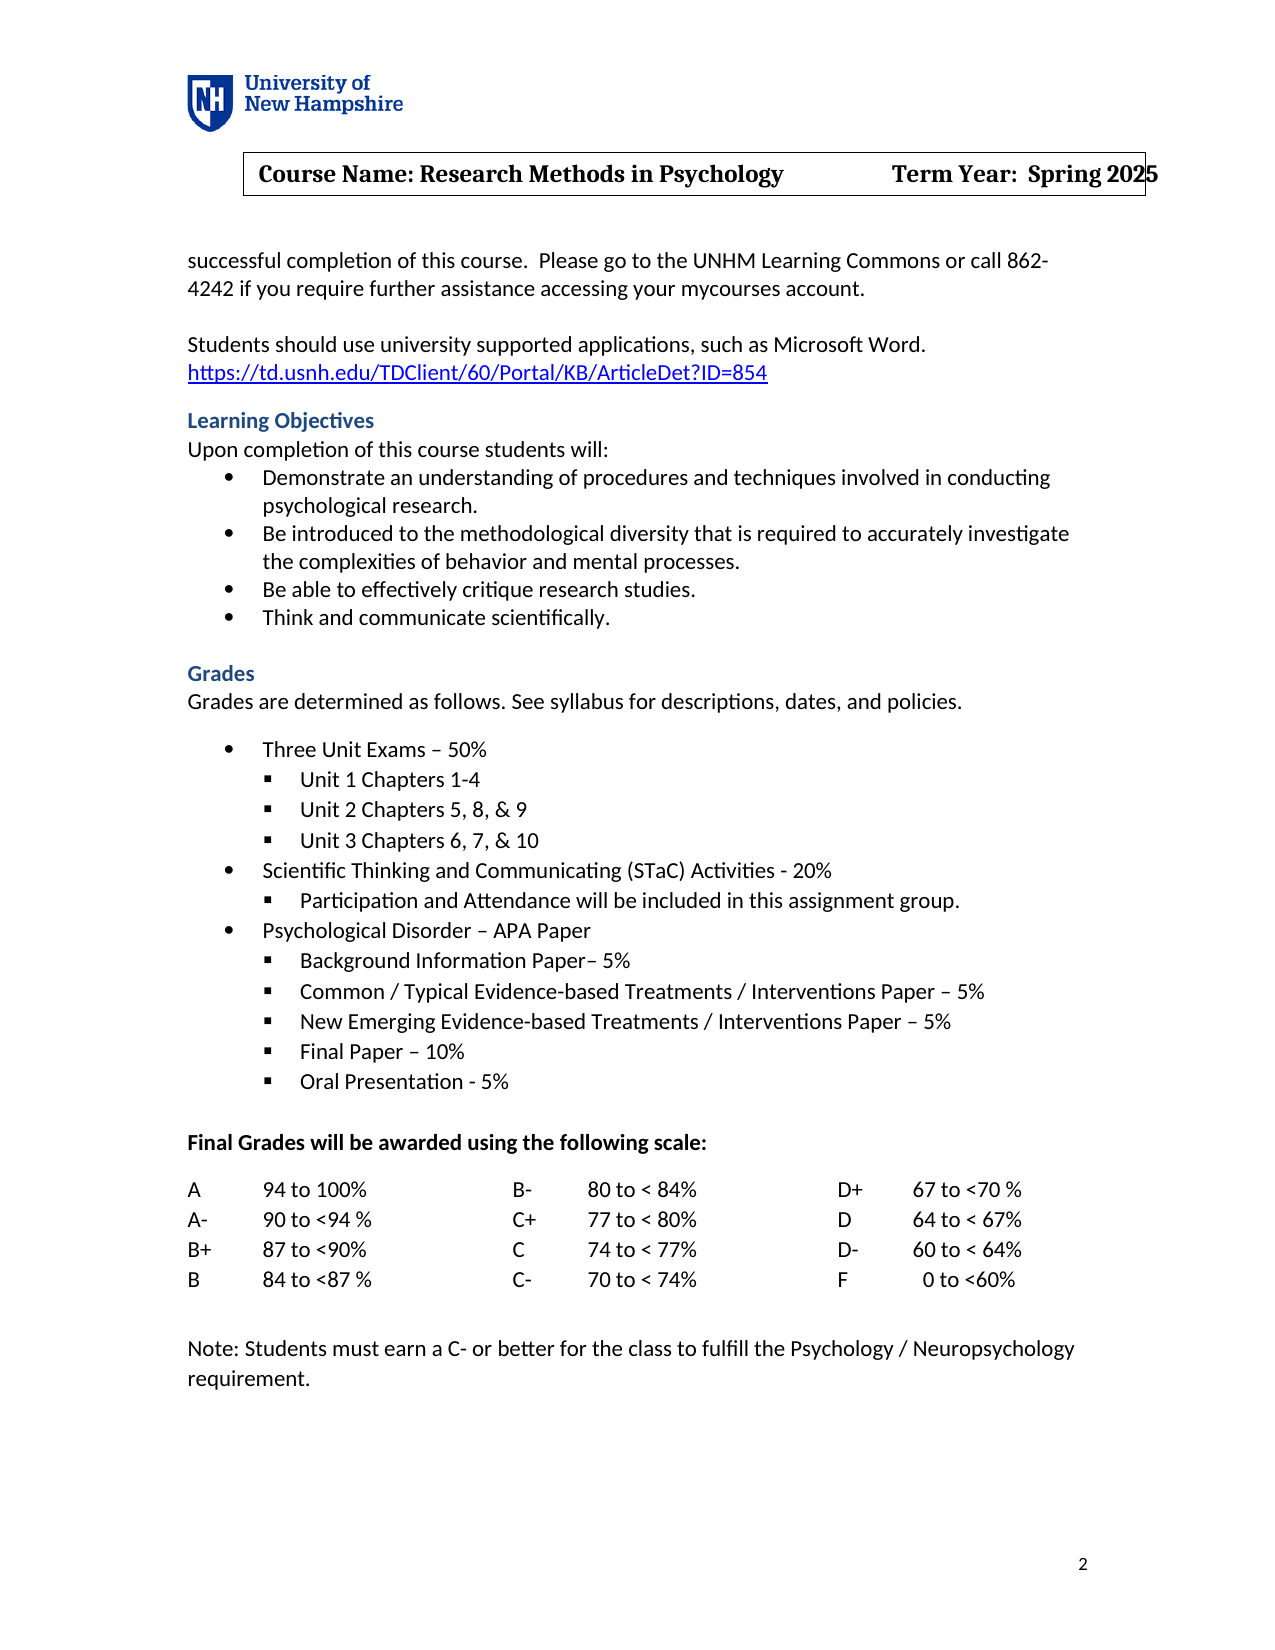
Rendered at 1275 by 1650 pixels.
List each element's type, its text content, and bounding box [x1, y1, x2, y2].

list Unit 3 Chapters 6, 7, & 10 [262, 826, 1087, 854]
text A 94 to 100% [187, 1175, 437, 1203]
list Scientific Thinking and Communicating (STaC) Activities - 20% [225, 856, 1087, 884]
text B 84 to <87 % [187, 1265, 437, 1293]
list Common / Typical Evidence-based Treatments / Interventions Paper – 5% [262, 977, 1087, 1005]
text D+ 67 to <70 % [837, 1175, 1087, 1203]
text Note: Students must earn a C- or better for the class to fulfill the Psychology / Neuropsychology requirement. [187, 1334, 1087, 1392]
list New Emerging Evidence-based Treatments / Interventions Paper – 5% [262, 1007, 1087, 1035]
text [187, 246, 1087, 302]
list Unit 1 Chapters 1-4 [262, 765, 1087, 793]
text Upon completion of this course students will: [187, 435, 1087, 463]
list Oral Presentation - 5% [262, 1067, 1087, 1096]
text B+ 87 to <90% [187, 1235, 437, 1263]
list Think and communicate scientifically. [225, 603, 1087, 631]
text C 74 to < 77% [512, 1235, 762, 1263]
text D 64 to < 67% [837, 1205, 1087, 1233]
list Three Unit Exams – 50% [225, 735, 1087, 763]
list Be able to effectively critique research studies. [225, 575, 1087, 603]
list Participation and Attendance will be included in this assignment group. [262, 886, 1087, 914]
text C+ 77 to < 80% [512, 1205, 762, 1233]
text Grades are determined as follows. See syllabus for descriptions, dates, and policies. [187, 687, 1087, 715]
text A- 90 to <94 % [187, 1205, 437, 1233]
list Demonstrate an understanding of procedures and techniques involved in conducting psychological research. [225, 463, 1087, 519]
list Background Information Paper– 5% [262, 947, 1087, 975]
text Students should use university supported applications, such as Microsoft Word. https://td.usnh.edu/TDClient/60/Portal/KB/ArticleDet?ID=854 [187, 330, 1087, 386]
list Be introduced to the methodological diversity that is required to accurately investigate the complexities of behavior and mental processes. [225, 519, 1087, 575]
text Grades [187, 659, 1087, 687]
list Psychological Disorder – APA Paper [225, 916, 1087, 944]
text F 0 to <60% [837, 1265, 1087, 1293]
text B- 80 to < 84% [512, 1175, 762, 1203]
picture [187, 75, 403, 132]
list Final Paper – 10% [262, 1037, 1087, 1065]
text Learning Objectives [187, 407, 1087, 435]
text C- 70 to < 74% [512, 1265, 762, 1293]
text Final Grades will be awarded using the following scale: [187, 1128, 1087, 1156]
text D- 60 to < 64% [837, 1235, 1087, 1263]
list Unit 2 Chapters 5, 8, & 9 [262, 796, 1087, 824]
